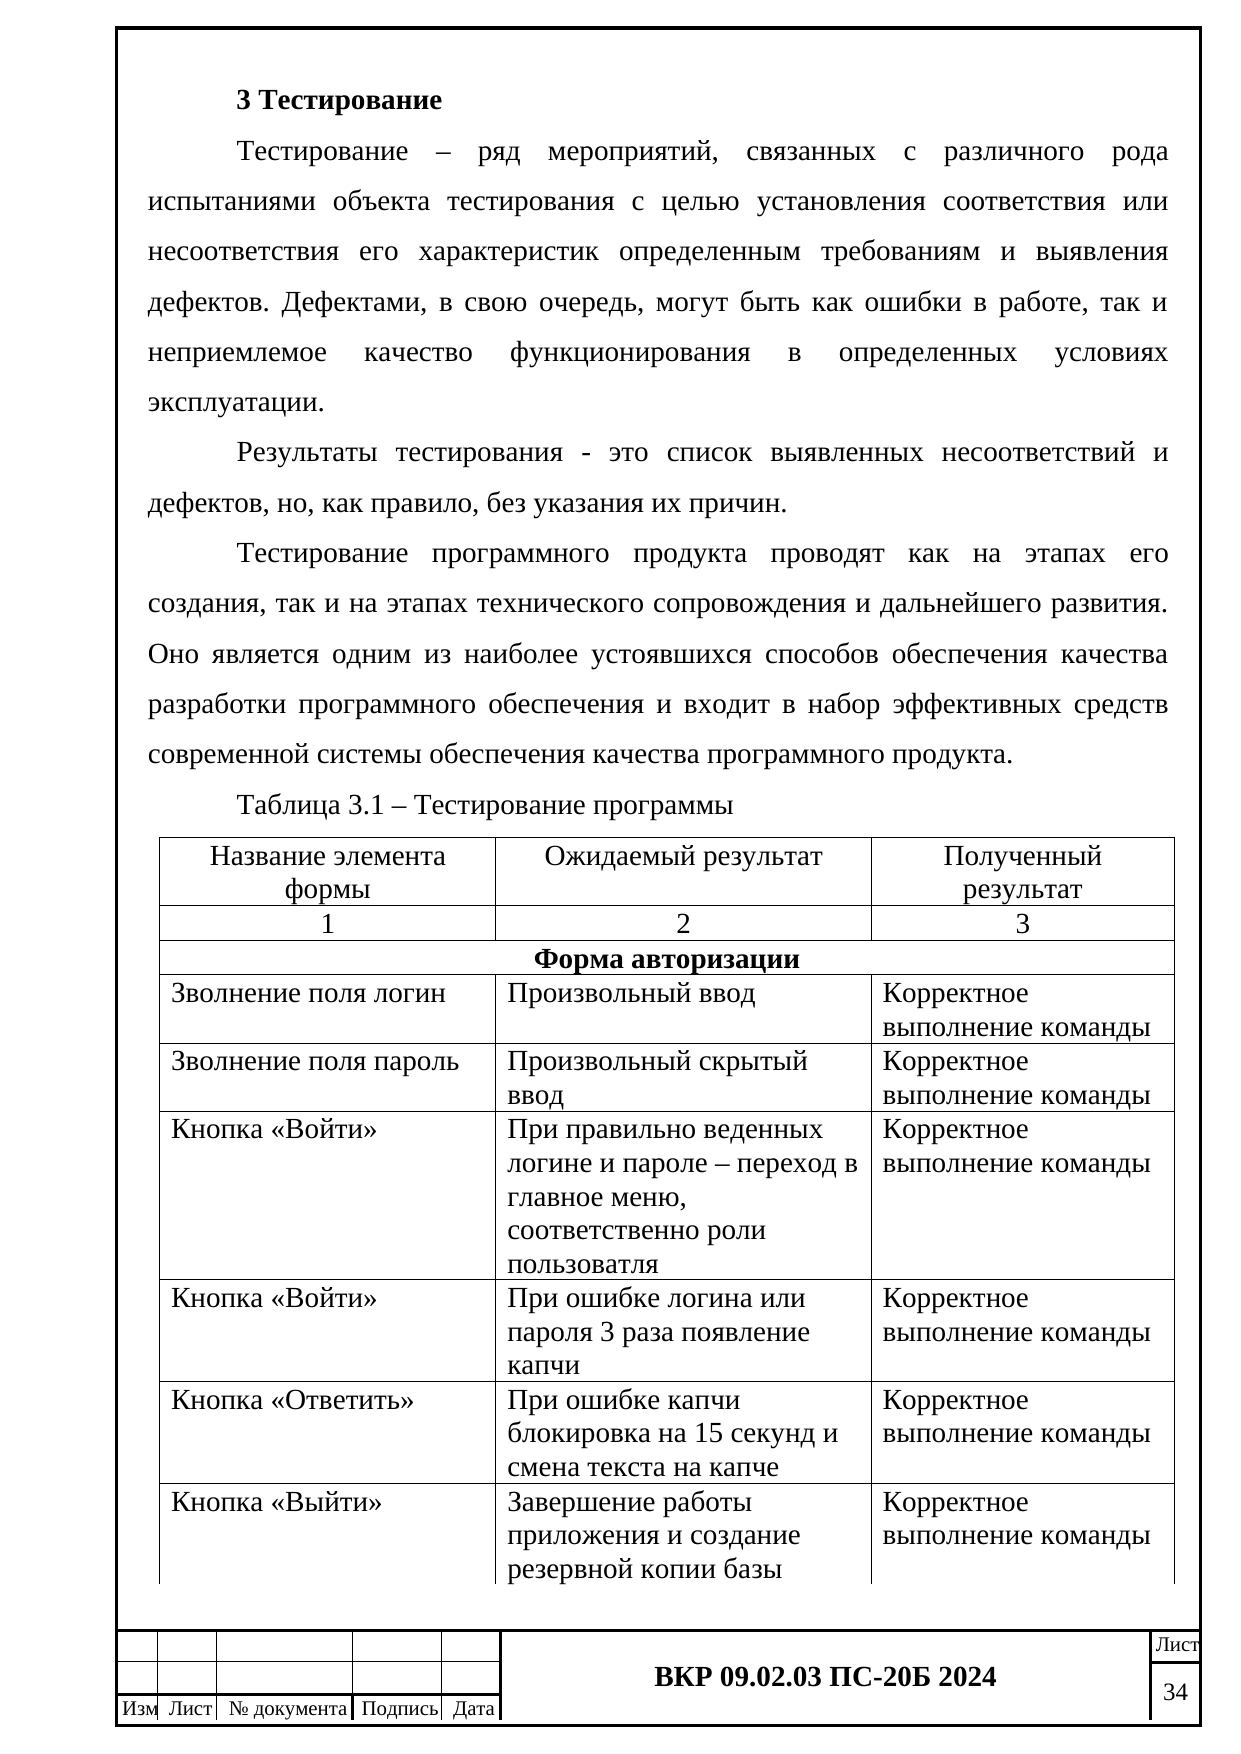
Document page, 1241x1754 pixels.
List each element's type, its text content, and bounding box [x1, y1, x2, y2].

table_cell Корректное выполнение команды [872, 975, 1174, 1042]
table_cell При ошибке логина или пароля 3 раза появление капчи [496, 1280, 871, 1381]
table_cell Форма авторизации [160, 941, 1174, 974]
table_cell 2 [496, 906, 871, 940]
table_cell Кнопка «Войти» [160, 1112, 495, 1279]
table_header Полученный результат [872, 838, 1174, 905]
table_cell Кнопка «Войти» [160, 1280, 495, 1381]
table_cell Кнопка «Выйти» [160, 1484, 495, 1584]
text Тестирование – ряд мероприятий, связанных с различного рода испытаниями объекта тестирования с целью установления соответствия или несоответствия его характеристик определенным требованиям и выявления дефектов. Дефектами, в свою очередь, могут быть как ошибки в работе, так и неприемлемое качество функционирования в определенных условиях эксплуатации. [148, 133, 1169, 418]
table_cell Корректное выполнение команды [872, 1044, 1174, 1111]
table_cell Корректное выполнение команды [872, 1280, 1174, 1381]
table_cell Корректное выполнение команды [872, 1382, 1174, 1483]
table_header Название элемента формы [160, 838, 495, 905]
table_cell 3 [872, 906, 1174, 940]
text Таблица 3.1 – Тестирование программы [148, 787, 1169, 820]
table_cell Зволнение поля логин [160, 975, 495, 1042]
text Тестирование программного продукта проводят как на этапах его создания, так и на этапах технического сопровождения и дальнейшего развития. Оно является одним из наиболее устоявшихся способов обеспечения качества разработки программного обеспечения и входит в набор эффективных средств современной системы обеспечения качества программного продукта. [148, 535, 1169, 770]
table_cell Корректное выполнение команды [872, 1484, 1174, 1584]
table_cell Зволнение поля пароль [160, 1044, 495, 1111]
table_cell 1 [160, 906, 495, 940]
table_cell Корректное выполнение команды [872, 1112, 1174, 1279]
table_cell Кнопка «Ответить» [160, 1382, 495, 1483]
text 3 Тестирование [236, 82, 1169, 116]
table_cell При ошибке капчи блокировка на 15 секунд и смена текста на капче [496, 1382, 871, 1483]
table_cell При правильно веденных логине и пароле – переход в главное меню, соответственно роли пользоватля [496, 1112, 871, 1279]
table_cell Завершение работы приложения и создание резервной копии базы [496, 1484, 871, 1584]
table_header Ожидаемый результат [496, 838, 871, 905]
text Результаты тестирования - это список выявленных несоответствий и дефектов, но, как правило, без указания их причин. [148, 434, 1169, 518]
table_cell Произвольный ввод [496, 975, 871, 1042]
table_cell Произвольный скрытый ввод [496, 1044, 871, 1111]
